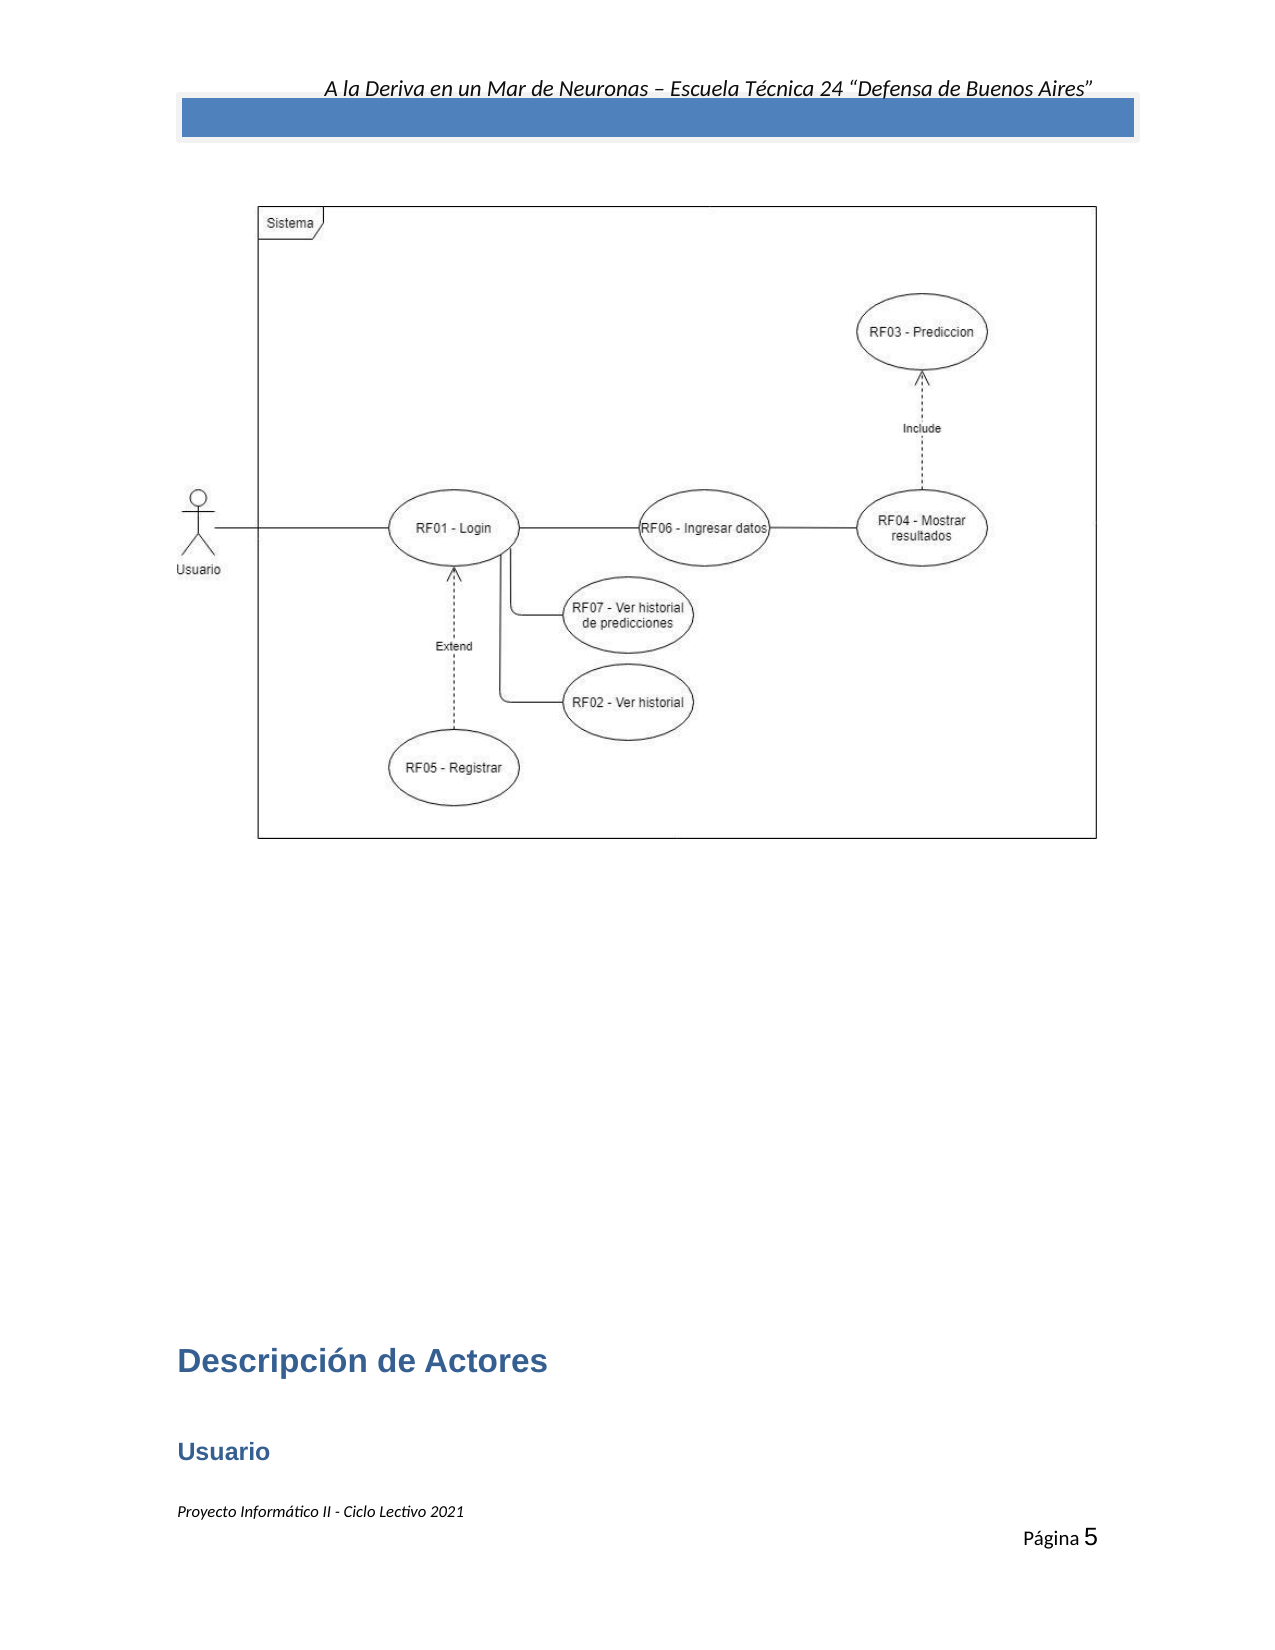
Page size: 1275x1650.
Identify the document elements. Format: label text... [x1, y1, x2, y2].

picture [177, 206, 1098, 839]
subtitle Usuario [177, 1408, 1098, 1466]
subtitle Descripción de Actores [177, 1341, 1098, 1379]
